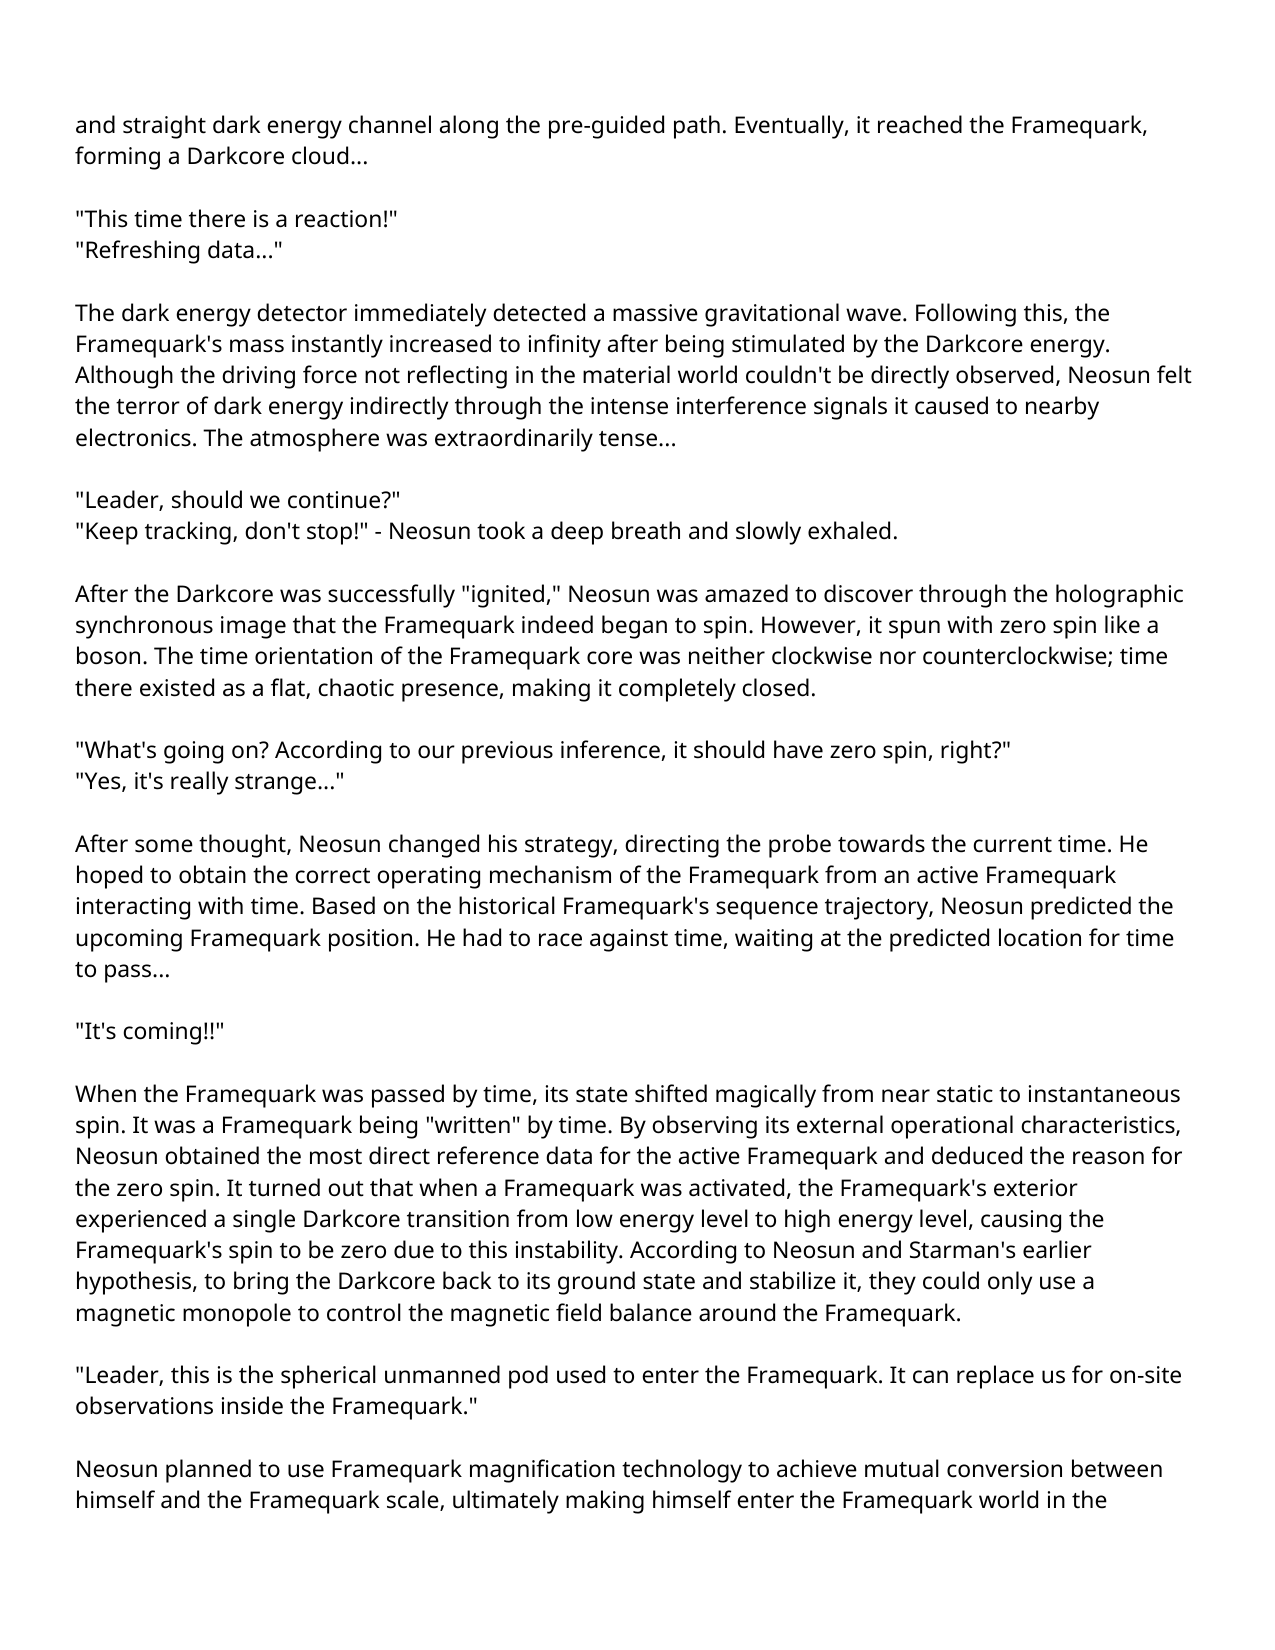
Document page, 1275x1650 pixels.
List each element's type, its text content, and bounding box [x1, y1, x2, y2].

text When the Framequark was passed by time, its state shifted magically from near static to instantaneous spin. It was a Framequark being "written" by time. By observing its external operational characteristics, Neosun obtained the most direct reference data for the active Framequark and deduced the reason for the zero spin. It turned out that when a Framequark was activated, the Framequark's exterior experienced a single Darkcore transition from low energy level to high energy level, causing the Framequark's spin to be zero due to this instability. According to Neosun and Starman's earlier hypothesis, to bring the Darkcore back to its ground state and stabilize it, they could only use a magnetic monopole to control the magnetic field balance around the Framequark. [75, 1078, 1200, 1328]
text "Refreshing data..." [75, 234, 1200, 265]
text "This time there is a reaction!" [75, 203, 1200, 234]
text "Yes, it's really strange..." [75, 765, 1200, 797]
text "Leader, should we continue?" [75, 484, 1200, 515]
text "What's going on? According to our previous inference, it should have zero spin, right?" [75, 734, 1200, 765]
text "Leader, this is the spherical unmanned pod used to enter the Framequark. It can replace us for on-site observations inside the Framequark." [75, 1359, 1200, 1422]
text After the Darkcore was successfully "ignited," Neosun was amazed to discover through the holographic synchronous image that the Framequark indeed began to spin. However, it spun with zero spin like a boson. The time orientation of the Framequark core was neither clockwise nor counterclockwise; time there existed as a flat, chaotic presence, making it completely closed. [75, 578, 1200, 703]
text "It's coming!!" [75, 1015, 1200, 1047]
text "Keep tracking, don't stop!" - Neosun took a deep breath and slowly exhaled. [75, 515, 1200, 547]
text The dark energy detector immediately detected a massive gravitational wave. Following this, the Framequark's mass instantly increased to infinity after being stimulated by the Darkcore energy. Although the driving force not reflecting in the material world couldn't be directly observed, Neosun felt the terror of dark energy indirectly through the intense interference signals it caused to nearby electronics. The atmosphere was extraordinarily tense... [75, 297, 1200, 453]
text After some thought, Neosun changed his strategy, directing the probe towards the current time. He hoped to obtain the correct operating mechanism of the Framequark from an active Framequark interacting with time. Based on the historical Framequark's sequence trajectory, Neosun predicted the upcoming Framequark position. He had to race against time, waiting at the predicted location for time to pass... [75, 828, 1200, 984]
